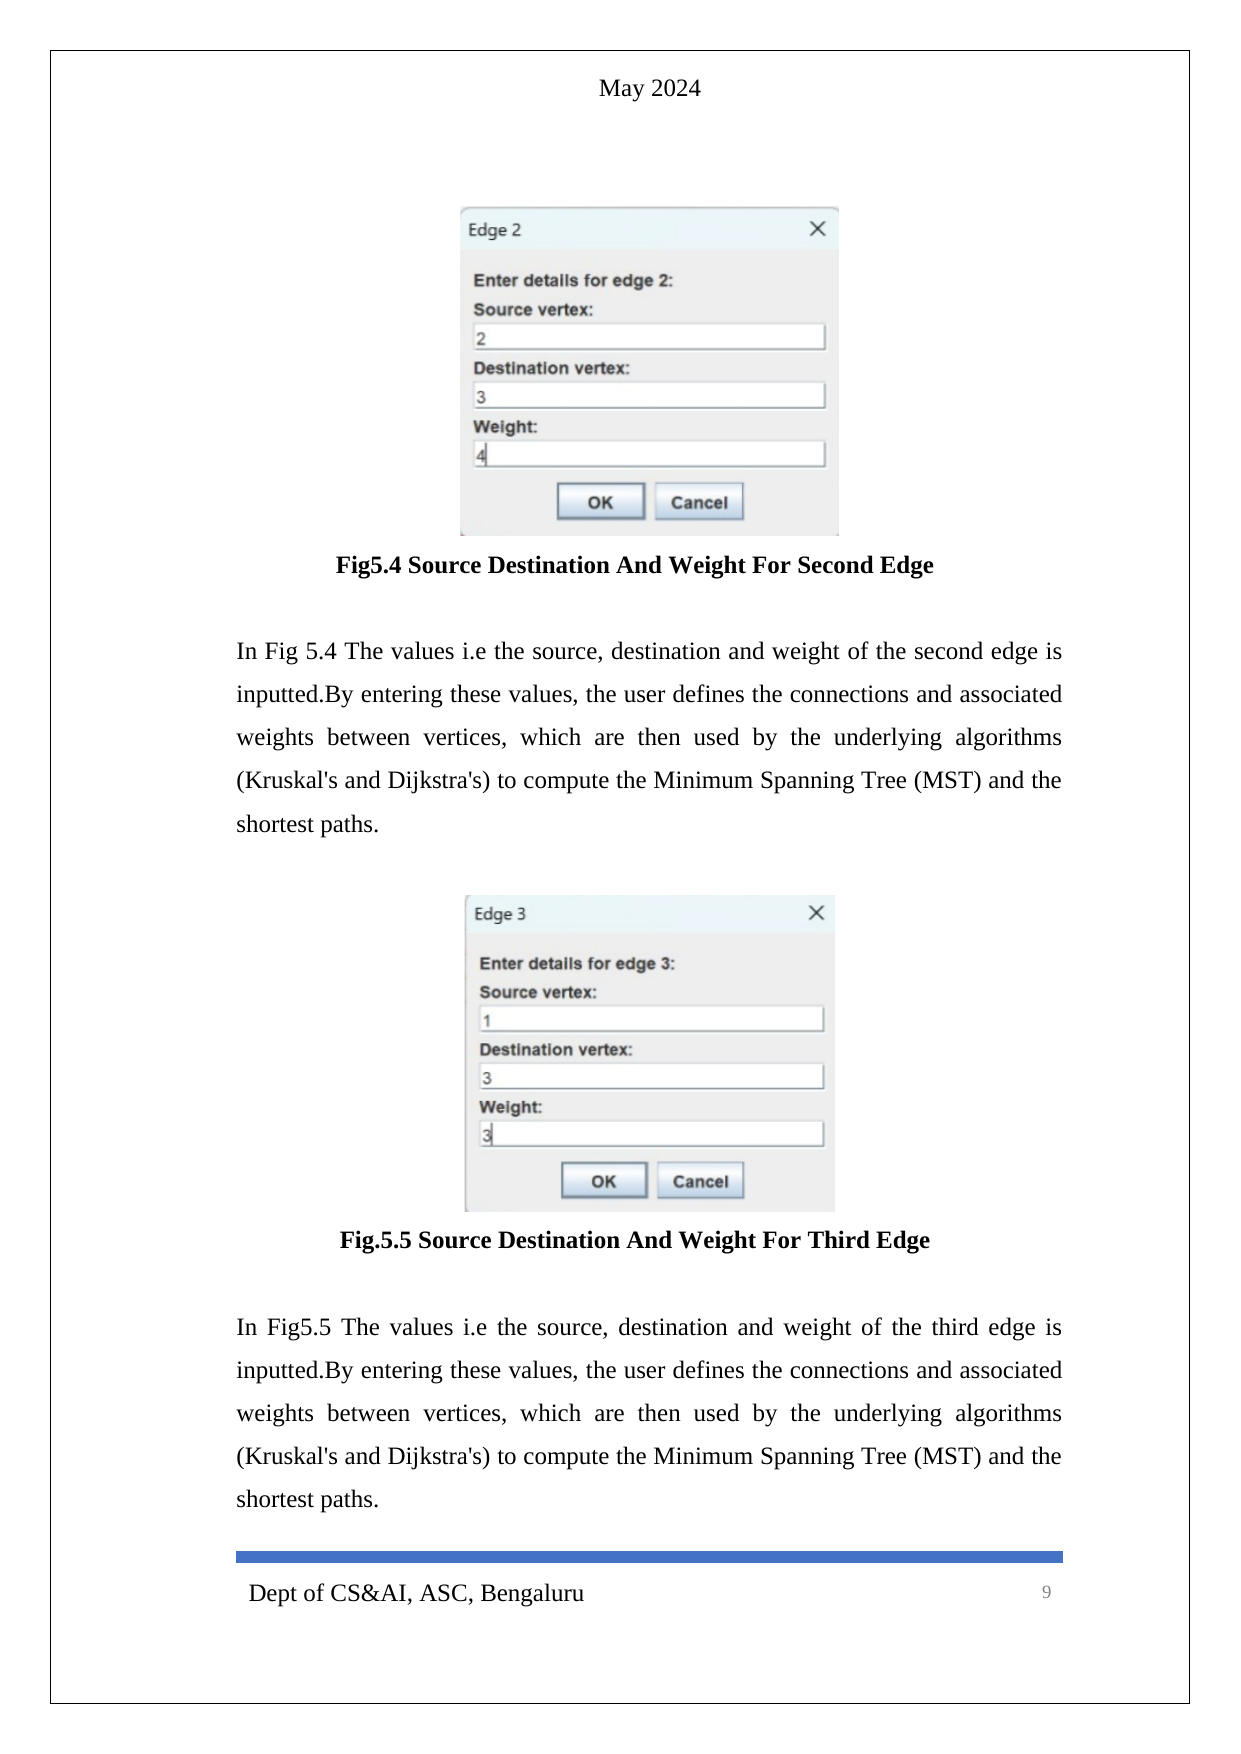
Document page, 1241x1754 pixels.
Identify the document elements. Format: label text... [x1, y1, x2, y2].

text In Fig5.5 The values i.e the source, destination and weight of the third edge is inputted.By entering these values, the user defines the connections and associated weights between vertices, which are then used by the underlying algorithms (Kruskal's and Dijkstra's) to compute the Minimum Spanning Tree (MST) and the shortest paths. [236, 1312, 1063, 1513]
picture [464, 895, 836, 1212]
text Fig.5.5 Source Destination And Weight For Third Edge [236, 1226, 1034, 1254]
text Fig5.4 Source Destination And Weight For Second Edge [236, 550, 1034, 579]
picture [460, 206, 839, 536]
text In Fig 5.4 The values i.e the source, destination and weight of the second edge is inputted.By entering these values, the user defines the connections and associated weights between vertices, which are then used by the underlying algorithms (Kruskal's and Dijkstra's) to compute the Minimum Spanning Tree (MST) and the shortest paths. [236, 636, 1063, 837]
